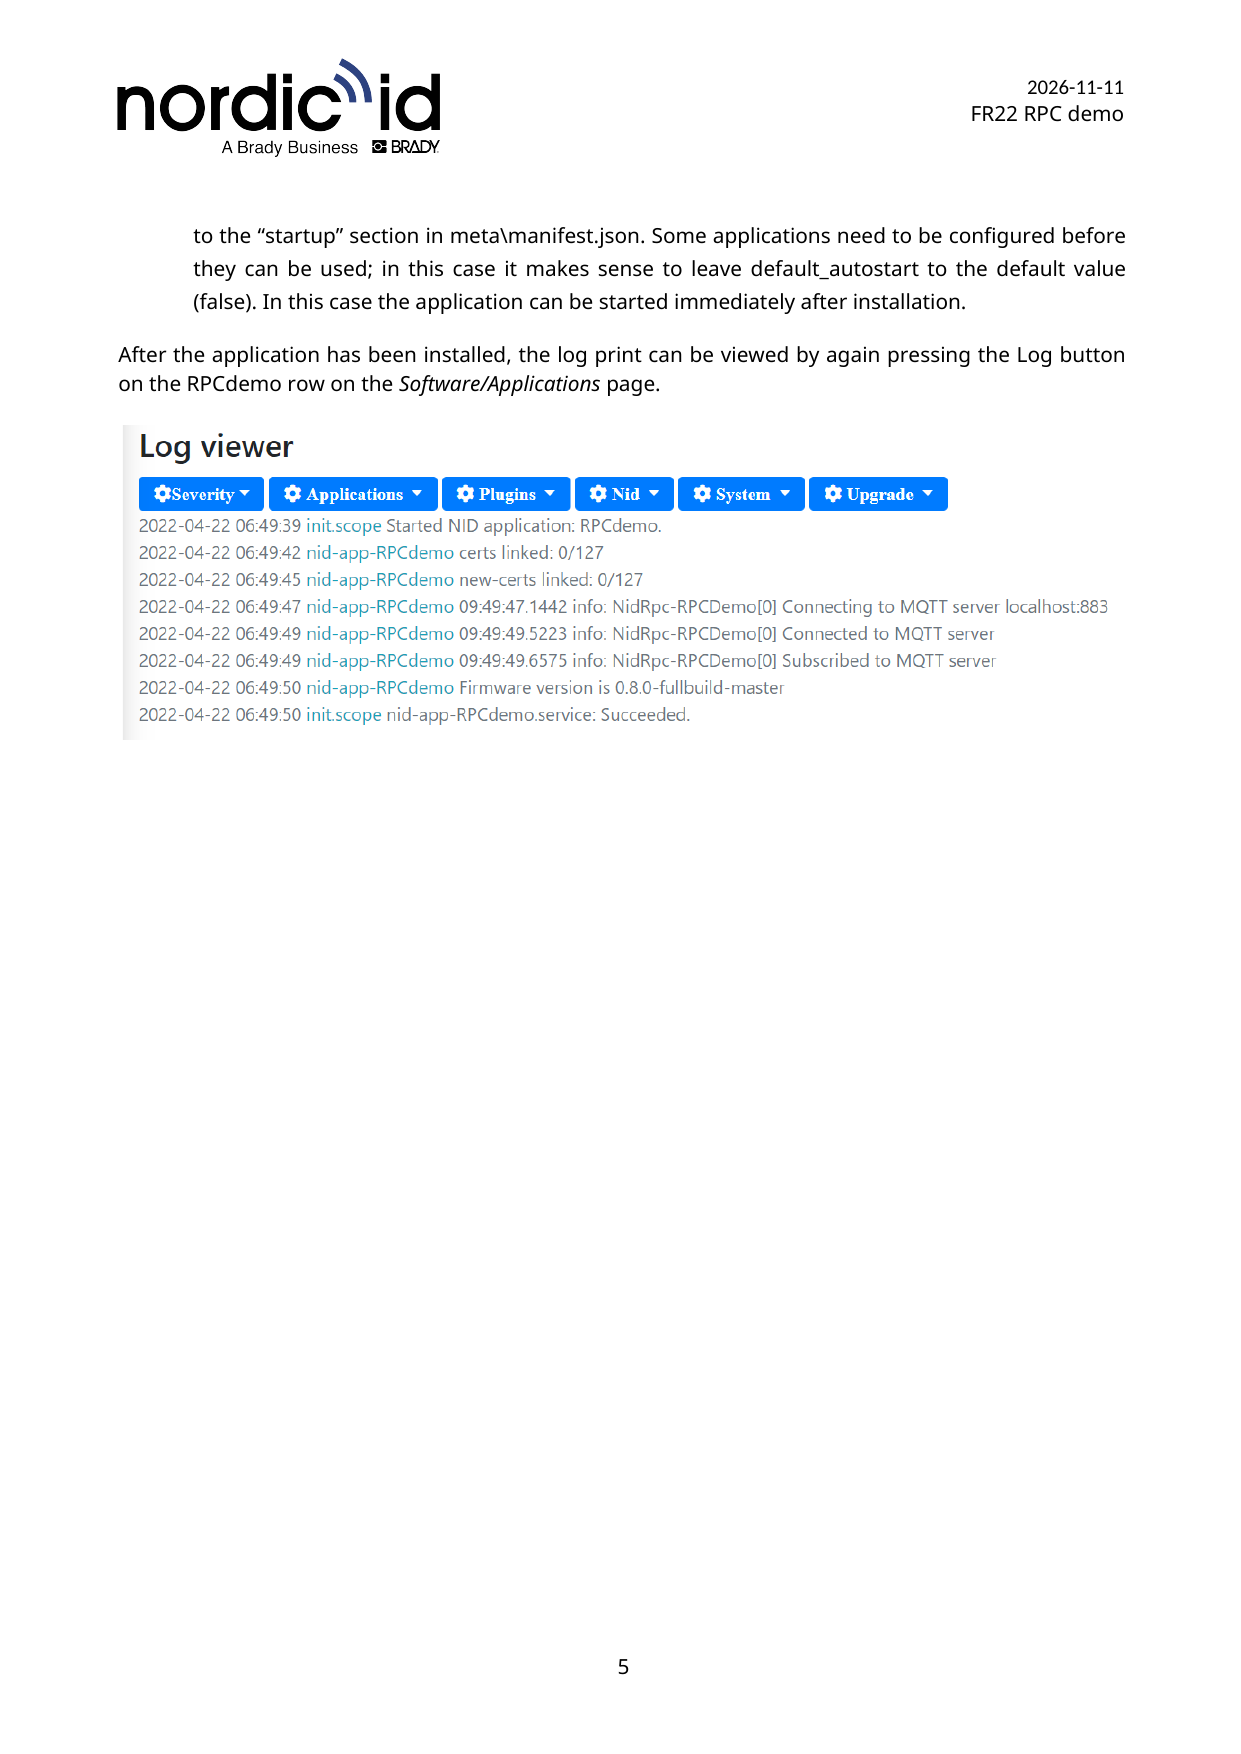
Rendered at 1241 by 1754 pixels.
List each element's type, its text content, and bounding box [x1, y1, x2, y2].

list to the “startup” section in meta\manifest.json. Some applications need to be configured before they can be used; in this case it makes sense to leave default_autostart to the default value (false). In this case the application can be started immediately after installation. [193, 222, 1128, 315]
text After the application has been installed, the log print can be viewed by again pressing the Log button on the RPCdemo row on the Software/Applications page. [118, 340, 1128, 397]
picture [117, 58, 440, 157]
picture [122, 425, 1124, 740]
